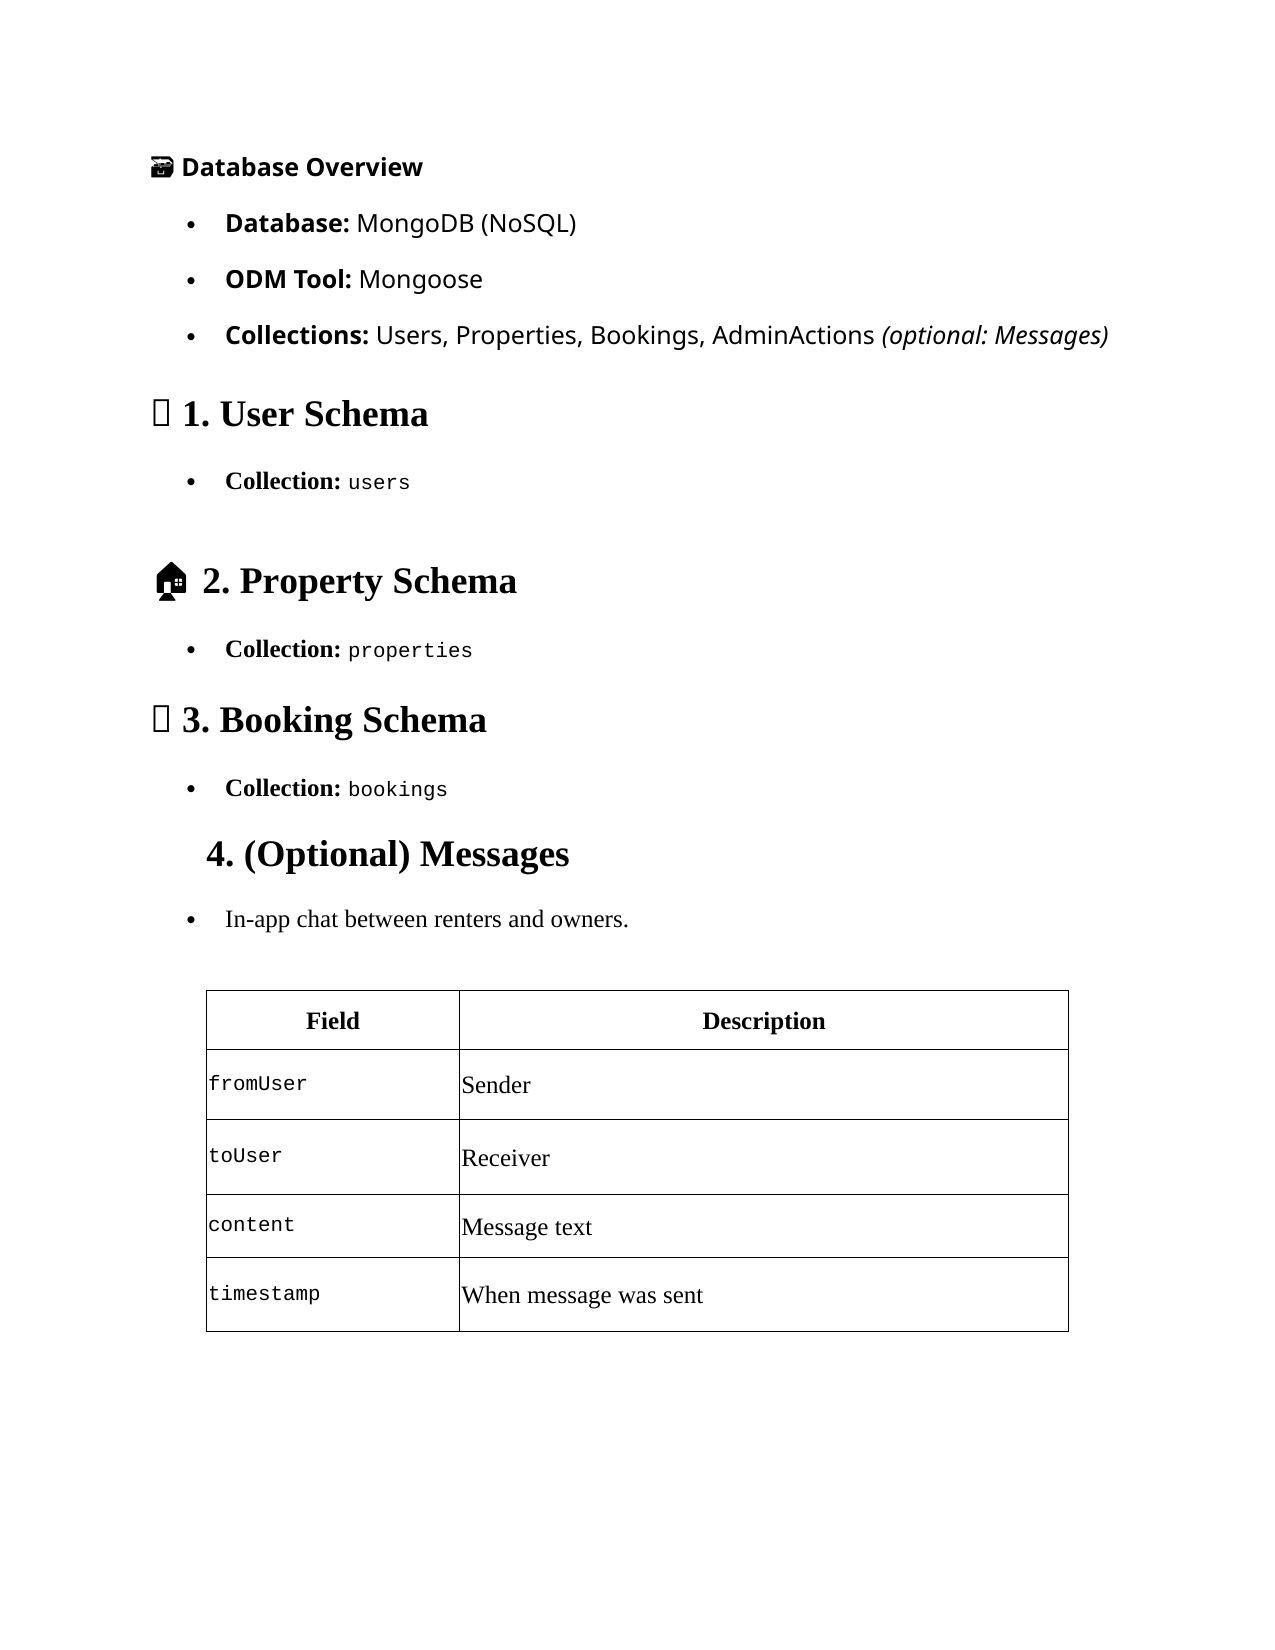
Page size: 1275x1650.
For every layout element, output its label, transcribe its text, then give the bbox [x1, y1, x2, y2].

table_cell timestamp [207, 1258, 459, 1331]
text 📑 1. User Schema [150, 386, 1125, 437]
table_cell fromUser [207, 1050, 459, 1119]
list Collection: bookings [187, 773, 1125, 802]
list ODM Tool: Mongoose [187, 262, 1125, 296]
text 🗃️ Database Overview [150, 150, 1125, 184]
table_cell Sender [460, 1050, 1068, 1119]
list Collection: properties [187, 634, 1125, 663]
list Collections: Users, Properties, Bookings, AdminActions (optional: Messages) [187, 317, 1125, 352]
text 🏠 2. Property Schema [150, 553, 1125, 604]
table_cell Message text [460, 1195, 1068, 1257]
table_cell toUser [207, 1120, 459, 1194]
table_cell When message was sent [460, 1258, 1068, 1331]
text 📅 3. Booking Schema [150, 692, 1125, 743]
table_cell Receiver [460, 1120, 1068, 1194]
text 4. (Optional) Messages [150, 831, 1125, 874]
table_header Field [207, 991, 459, 1049]
table_header Description [460, 991, 1068, 1049]
list In-app chat between renters and owners. [187, 904, 1125, 932]
list Collection: users [187, 466, 1125, 496]
table_cell content [207, 1195, 459, 1257]
list Database: MongoDB (NoSQL) [187, 206, 1125, 240]
